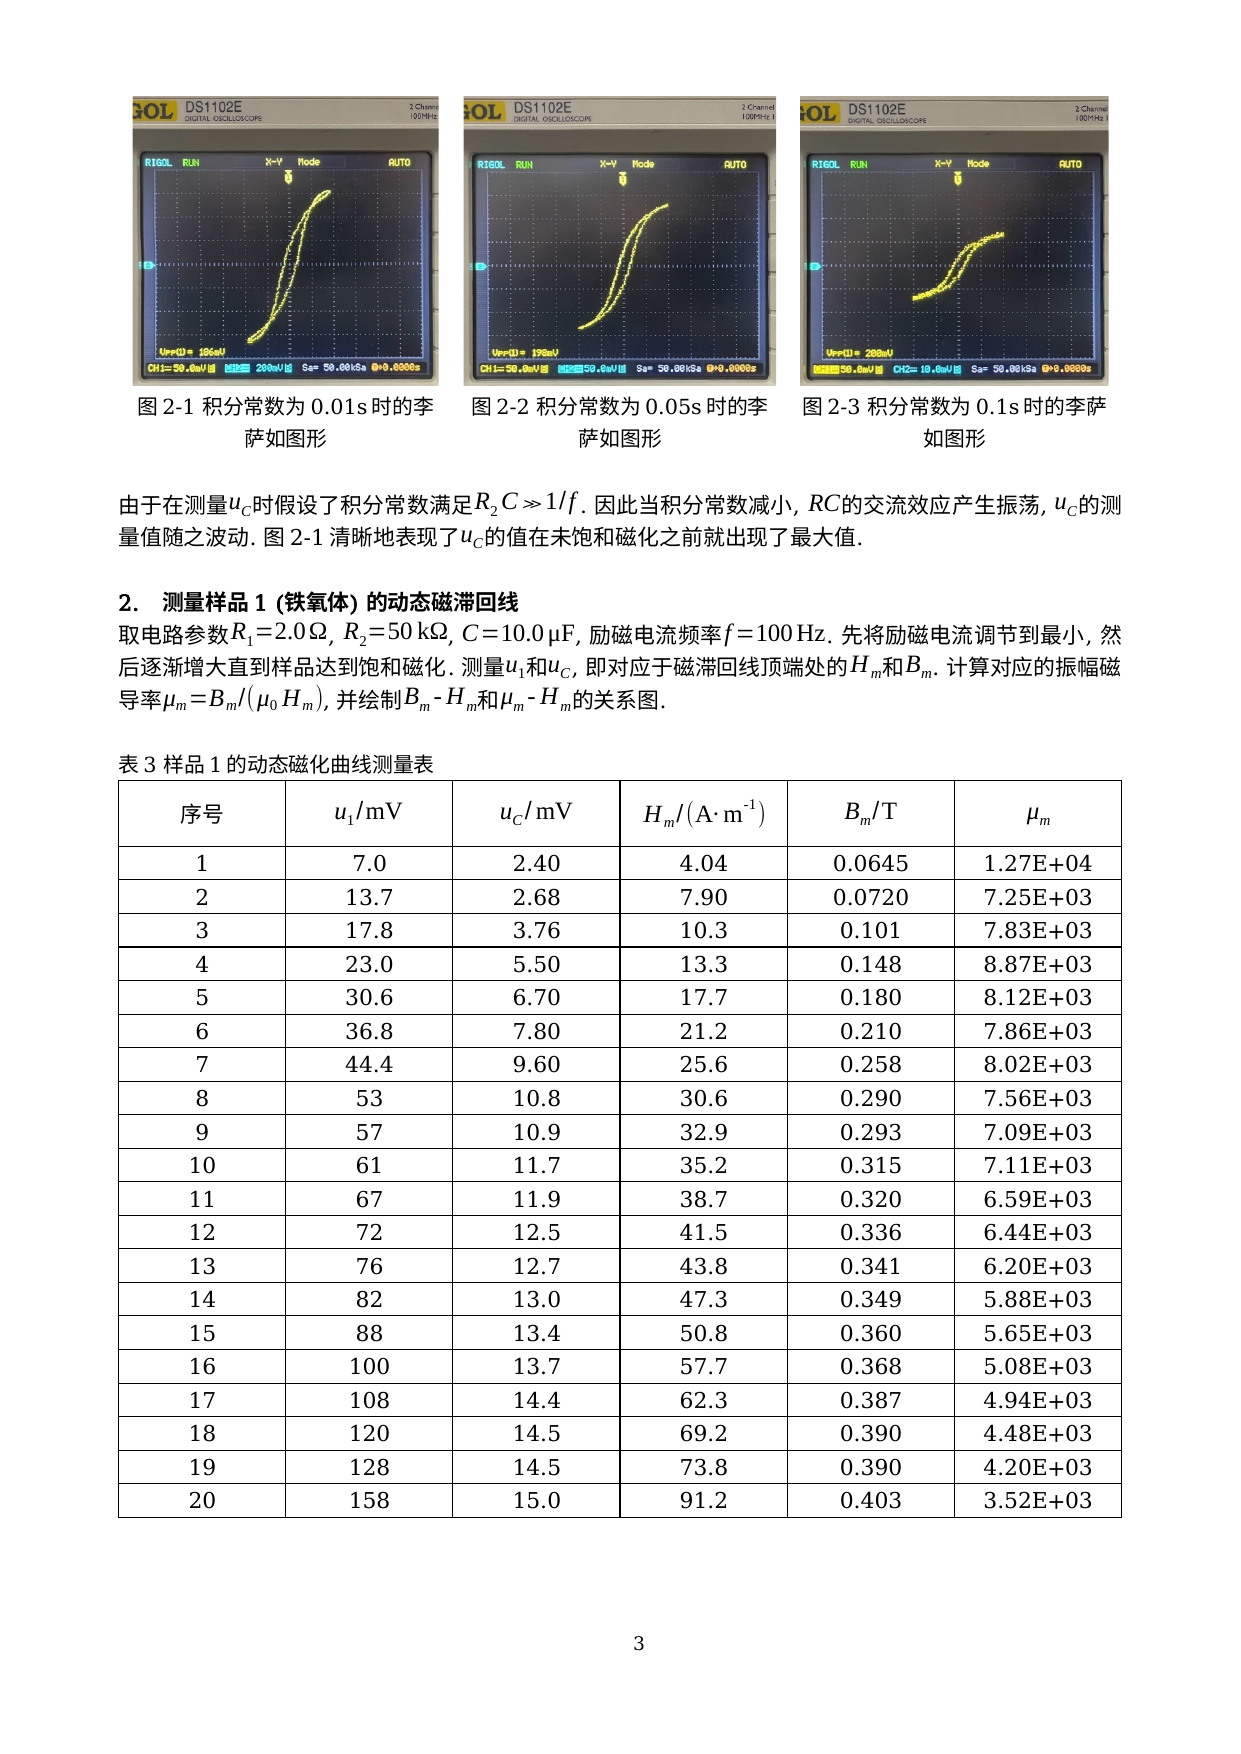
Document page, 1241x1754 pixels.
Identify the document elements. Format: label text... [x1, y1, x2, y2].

table_cell 0.349 [788, 1283, 954, 1315]
table_cell 11.7 [453, 1149, 619, 1181]
table_cell 5 [119, 981, 285, 1013]
table_cell 100 [286, 1350, 452, 1382]
table_cell 14.4 [453, 1384, 619, 1416]
table_cell 73.8 [621, 1451, 787, 1483]
table_header 图2-3 积分常数为0.1s时的李萨如图形 [788, 96, 1121, 454]
table_cell 13.0 [453, 1283, 619, 1315]
table_cell 43.8 [621, 1249, 787, 1282]
table_cell 15.0 [453, 1484, 619, 1517]
table_cell 7.11E+03 [955, 1149, 1121, 1181]
table_cell 9 [119, 1115, 285, 1148]
table_header [453, 781, 619, 846]
table_cell 4.48E+03 [955, 1417, 1121, 1449]
table_cell 14 [119, 1283, 285, 1315]
table_header 图2-2 积分常数为0.05s时的李萨如图形 [453, 96, 787, 454]
table_cell 6.44E+03 [955, 1216, 1121, 1248]
table_cell 5.08E+03 [955, 1350, 1121, 1382]
table_cell 57 [286, 1115, 452, 1148]
text 测量样品1 (铁氧体) 的动态磁滞回线 [118, 585, 1122, 617]
table_cell 30.6 [621, 1082, 787, 1114]
table_cell 13 [119, 1249, 285, 1282]
table_cell 72 [286, 1216, 452, 1248]
table_cell 8.87E+03 [955, 948, 1121, 980]
table_cell 3 [119, 914, 285, 946]
table_cell 13.4 [453, 1316, 619, 1349]
table_cell 88 [286, 1316, 452, 1349]
table_cell 8.02E+03 [955, 1048, 1121, 1081]
table_cell 0.148 [788, 948, 954, 980]
table_cell 0.360 [788, 1316, 954, 1349]
table_cell 4.20E+03 [955, 1451, 1121, 1483]
table_cell 12.7 [453, 1249, 619, 1282]
table_cell 61 [286, 1149, 452, 1181]
table_cell 7.83E+03 [955, 914, 1121, 946]
table_header [788, 781, 954, 846]
table_cell 0.341 [788, 1249, 954, 1282]
table_cell 50.8 [621, 1316, 787, 1349]
table_cell 6.70 [453, 981, 619, 1013]
table_cell 38.7 [621, 1182, 787, 1215]
table_cell 6.20E+03 [955, 1249, 1121, 1282]
table_cell 69.2 [621, 1417, 787, 1449]
picture [800, 96, 1109, 386]
table_cell 5.88E+03 [955, 1283, 1121, 1315]
table_cell 7.86E+03 [955, 1015, 1121, 1047]
table_cell 108 [286, 1384, 452, 1416]
table_cell 0.390 [788, 1417, 954, 1449]
table_cell 16 [119, 1350, 285, 1382]
table_cell 62.3 [621, 1384, 787, 1416]
table_cell 21.2 [621, 1015, 787, 1047]
table_cell 0.320 [788, 1182, 954, 1215]
table_cell 8.12E+03 [955, 981, 1121, 1013]
table_cell 15 [119, 1316, 285, 1349]
table_cell 20 [119, 1484, 285, 1517]
table_cell 12.5 [453, 1216, 619, 1248]
table_cell 0.290 [788, 1082, 954, 1114]
table_cell 23.0 [286, 948, 452, 980]
table_cell 4.94E+03 [955, 1384, 1121, 1416]
table_header [621, 781, 787, 846]
table_cell 13.3 [621, 948, 787, 980]
table_cell 7 [119, 1048, 285, 1081]
table_cell 4 [119, 948, 285, 980]
table_cell 7.90 [621, 880, 787, 913]
table_cell 14.5 [453, 1451, 619, 1483]
table_cell 7.09E+03 [955, 1115, 1121, 1148]
table_header 序号 [119, 781, 285, 846]
table_cell 32.9 [621, 1115, 787, 1148]
table_cell 4.04 [621, 847, 787, 879]
table_cell 57.7 [621, 1350, 787, 1382]
table_cell 0.0645 [788, 847, 954, 879]
text 表3 样品1的动态磁化曲线测量表 [118, 747, 1122, 780]
table_header [955, 781, 1121, 846]
table_cell 82 [286, 1283, 452, 1315]
table_cell 0.180 [788, 981, 954, 1013]
table_cell 25.6 [621, 1048, 787, 1081]
table_cell 5.50 [453, 948, 619, 980]
table_cell 0.315 [788, 1149, 954, 1181]
table_cell 0.210 [788, 1015, 954, 1047]
table_cell 0.390 [788, 1451, 954, 1483]
text 由于在测量时假设了积分常数满足. 因此当积分常数减小, 的交流效应产生振荡, 的测量值随之波动. 图2-1清晰地表现了的值在未饱和磁化之前就出现了最大值. [118, 487, 1122, 552]
table_cell 1 [119, 847, 285, 879]
table_cell 2 [119, 880, 285, 913]
table_cell 6 [119, 1015, 285, 1047]
table_cell 10.3 [621, 914, 787, 946]
table_cell 0.368 [788, 1350, 954, 1382]
table_cell 7.56E+03 [955, 1082, 1121, 1114]
table_cell 13.7 [453, 1350, 619, 1382]
table_cell 8 [119, 1082, 285, 1114]
table_cell 1.27E+04 [955, 847, 1121, 879]
table_cell 10 [119, 1149, 285, 1181]
table_cell 12 [119, 1216, 285, 1248]
table_cell 7.80 [453, 1015, 619, 1047]
table_cell 47.3 [621, 1283, 787, 1315]
table_cell 91.2 [621, 1484, 787, 1517]
table_cell 0.101 [788, 914, 954, 946]
table_cell 11 [119, 1182, 285, 1215]
table_cell 128 [286, 1451, 452, 1483]
table_cell 0.293 [788, 1115, 954, 1148]
table_cell 44.4 [286, 1048, 452, 1081]
table_cell 17.8 [286, 914, 452, 946]
table_cell 3.52E+03 [955, 1484, 1121, 1517]
table_cell 13.7 [286, 880, 452, 913]
table_cell 0.387 [788, 1384, 954, 1416]
text 取电路参数, , , 励磁电流频率. 先将励磁电流调节到最小, 然后逐渐增大直到样品达到饱和磁化. 测量和, 即对应于磁滞回线顶端处的和. 计算对应的振幅磁导率, 并绘制和的关系图. [118, 617, 1122, 715]
table_cell 6.59E+03 [955, 1182, 1121, 1215]
table_cell 17.7 [621, 981, 787, 1013]
table_cell 41.5 [621, 1216, 787, 1248]
table_cell 0.403 [788, 1484, 954, 1517]
table_cell 0.0720 [788, 880, 954, 913]
table_header 图2-1 积分常数为0.01s时的李萨如图形 [119, 96, 452, 454]
table_cell 2.68 [453, 880, 619, 913]
table_cell 0.336 [788, 1216, 954, 1248]
table_cell 35.2 [621, 1149, 787, 1181]
table_cell 17 [119, 1384, 285, 1416]
table_cell 14.5 [453, 1417, 619, 1449]
table_cell 5.65E+03 [955, 1316, 1121, 1349]
picture [463, 96, 777, 386]
table_cell 53 [286, 1082, 452, 1114]
table_cell 36.8 [286, 1015, 452, 1047]
table_cell 3.76 [453, 914, 619, 946]
picture [132, 96, 439, 386]
table_cell 7.25E+03 [955, 880, 1121, 913]
table_cell 0.258 [788, 1048, 954, 1081]
table_cell 7.0 [286, 847, 452, 879]
table_cell 19 [119, 1451, 285, 1483]
table_cell 158 [286, 1484, 452, 1517]
table_cell 120 [286, 1417, 452, 1449]
table_cell 9.60 [453, 1048, 619, 1081]
table_cell 67 [286, 1182, 452, 1215]
table_cell 10.8 [453, 1082, 619, 1114]
table_cell 30.6 [286, 981, 452, 1013]
table_cell 11.9 [453, 1182, 619, 1215]
table_cell 76 [286, 1249, 452, 1282]
table_header [286, 781, 452, 846]
table_cell 18 [119, 1417, 285, 1449]
table_cell 2.40 [453, 847, 619, 879]
table_cell 10.9 [453, 1115, 619, 1148]
